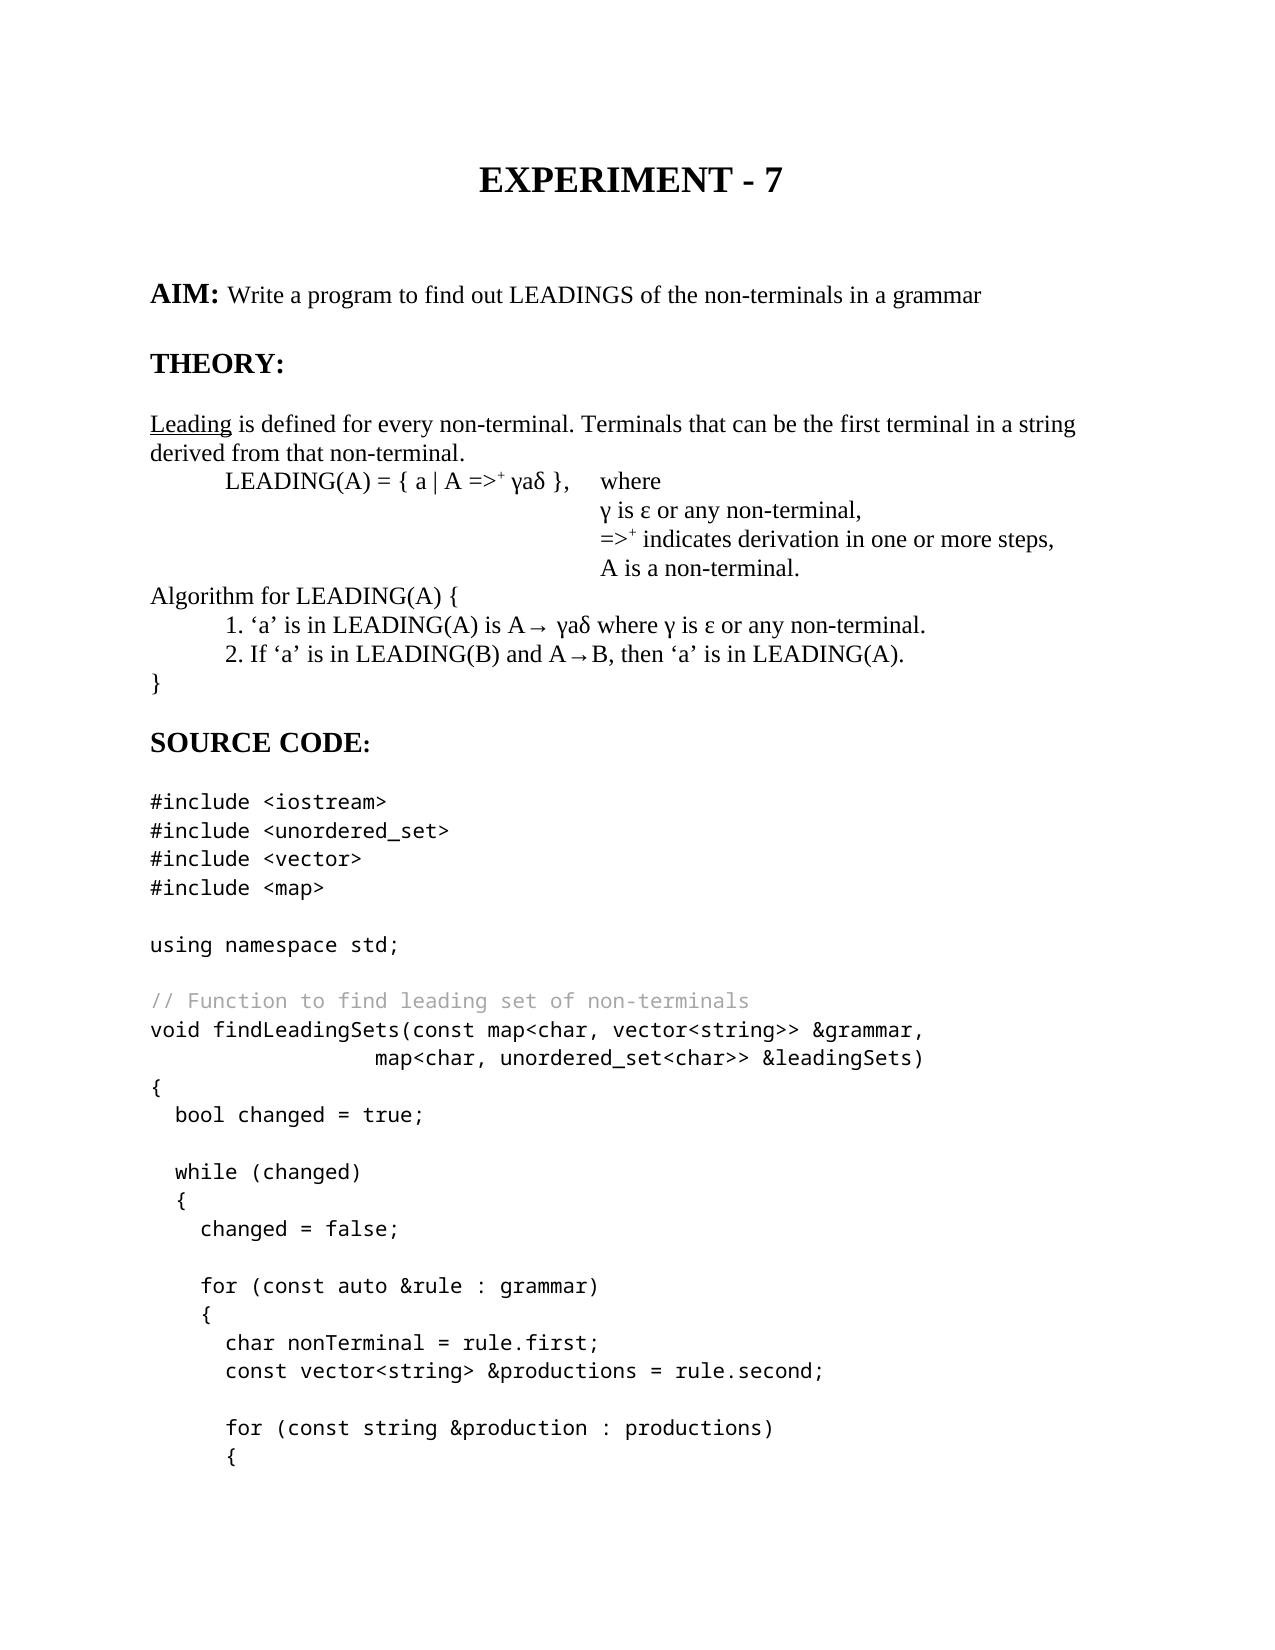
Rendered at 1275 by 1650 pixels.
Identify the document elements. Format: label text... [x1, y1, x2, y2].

text 2. If ‘a’ is in LEADING(B) and A→B, then ‘a’ is in LEADING(A). [225, 639, 1125, 668]
text for (const auto &rule : grammar) [150, 1271, 1125, 1299]
subtitle THEORY: [150, 347, 1125, 380]
text { [150, 1186, 1125, 1214]
text changed = false; [150, 1214, 1125, 1242]
text const vector<string> &productions = rule.second; [150, 1356, 1125, 1385]
text void findLeadingSets(const map<char, vector<string>> &grammar, [150, 1015, 1125, 1043]
text { [150, 1442, 1125, 1470]
text { [150, 1299, 1125, 1328]
text Leading is defined for every non-terminal. Terminals that can be the first terminal in a string derived from that non-terminal. [150, 409, 1125, 466]
text char nonTerminal = rule.first; [150, 1328, 1125, 1356]
text // Function to find leading set of non-terminals [150, 987, 1125, 1015]
text for (const string &production : productions) [150, 1413, 1125, 1442]
subtitle SOURCE CODE: [150, 725, 1125, 759]
text A is a non-terminal. [525, 553, 1125, 581]
text map<char, unordered_set<char>> &leadingSets) [300, 1043, 1125, 1072]
text AIM: Write a program to find out LEADINGS of the non-terminals in a grammar [150, 276, 1125, 309]
text } [150, 668, 1125, 696]
text #include <unordered_set> [150, 816, 1125, 844]
text { [150, 1072, 1125, 1100]
text EXPERIMENT - 7 [150, 158, 1112, 201]
text while (changed) [150, 1157, 1125, 1186]
text LEADING(A) = { a | A =>+ γaδ }, where [150, 466, 1125, 495]
text #include <iostream> [150, 787, 1125, 816]
text bool changed = true; [150, 1100, 1125, 1129]
text #include <vector> [150, 844, 1125, 873]
text γ is ε or any non-terminal, [525, 495, 1125, 524]
text using namespace std; [150, 930, 1125, 958]
text 1. ‘a’ is in LEADING(A) is A→ γaδ where γ is ε or any non-terminal. [225, 610, 1125, 639]
text #include <map> [150, 873, 1125, 901]
text =>+ indicates derivation in one or more steps, [525, 524, 1125, 553]
text Algorithm for LEADING(A) { [150, 581, 1125, 610]
